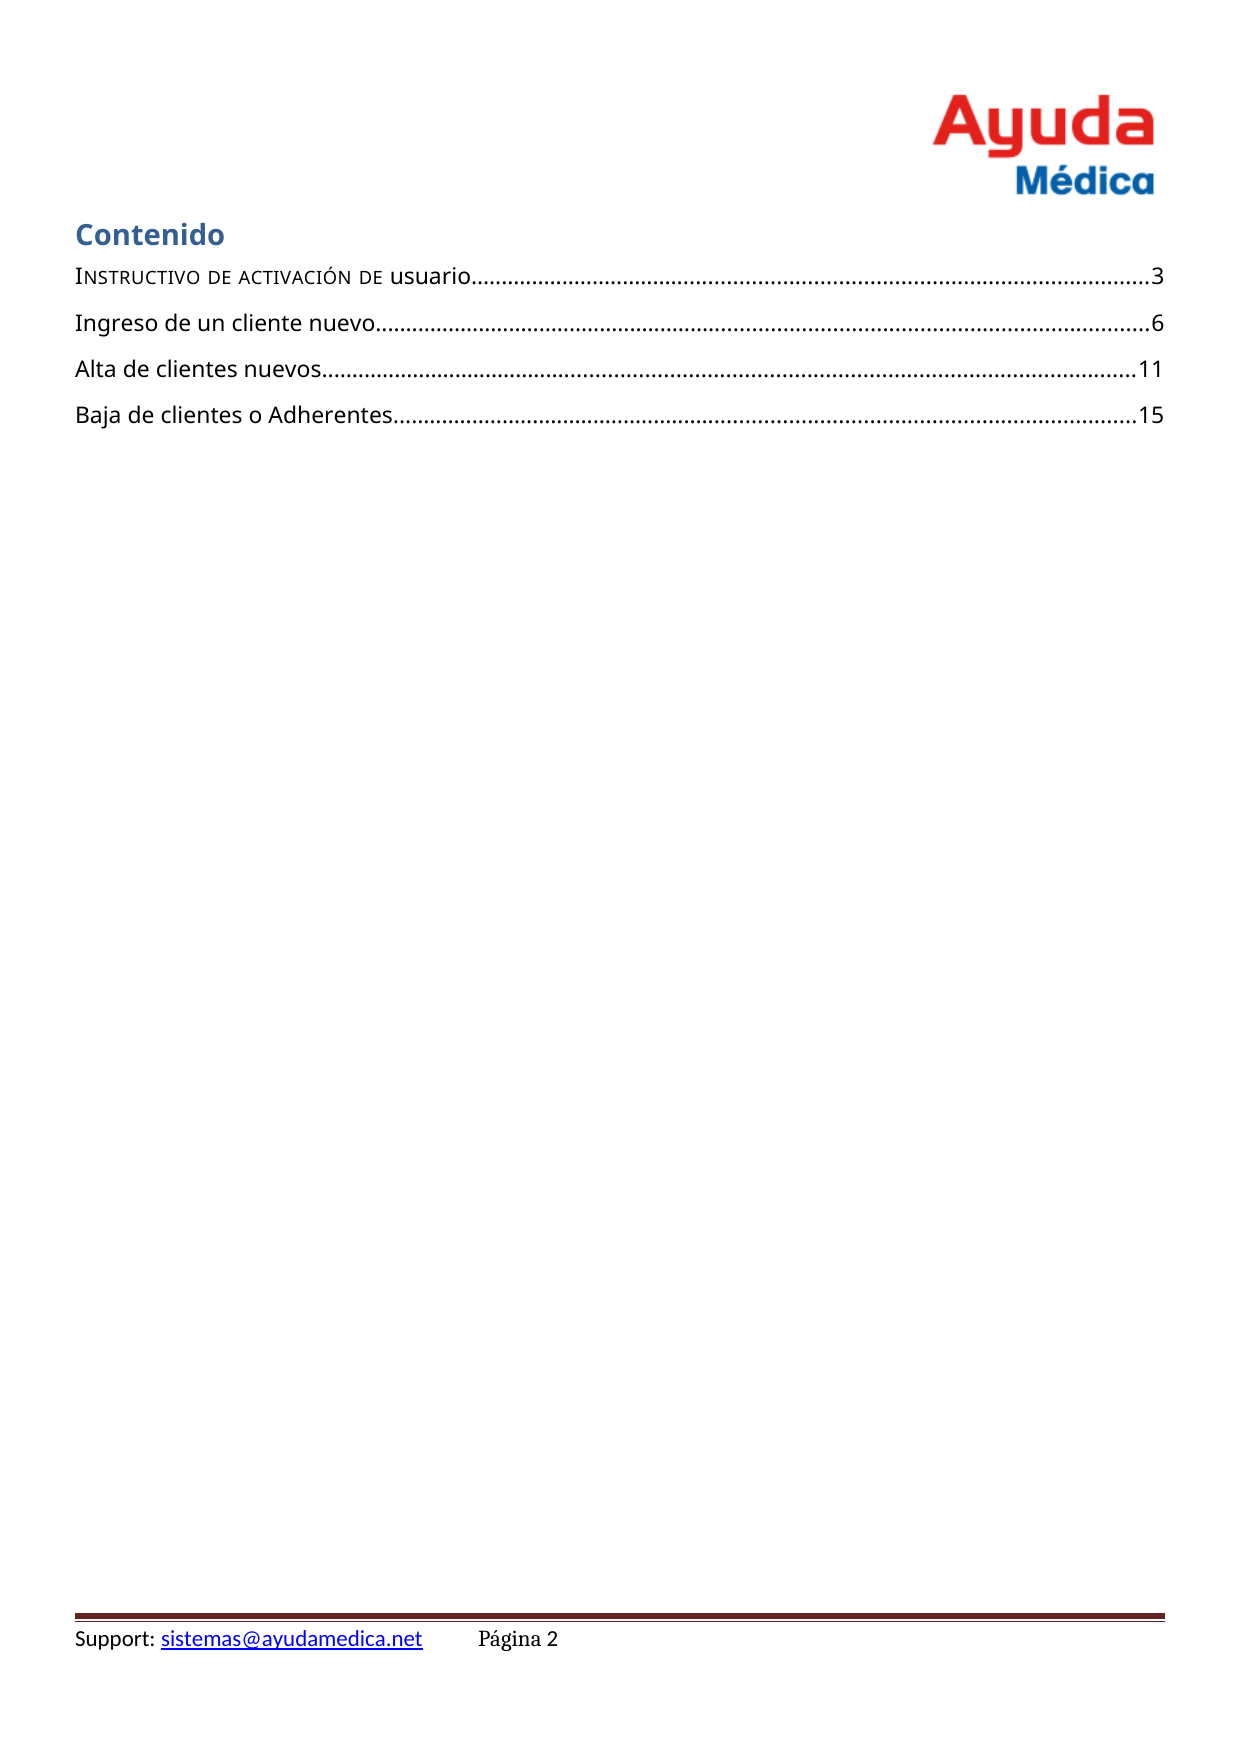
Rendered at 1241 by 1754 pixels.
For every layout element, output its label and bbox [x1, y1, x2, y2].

picture [900, 73, 1166, 215]
